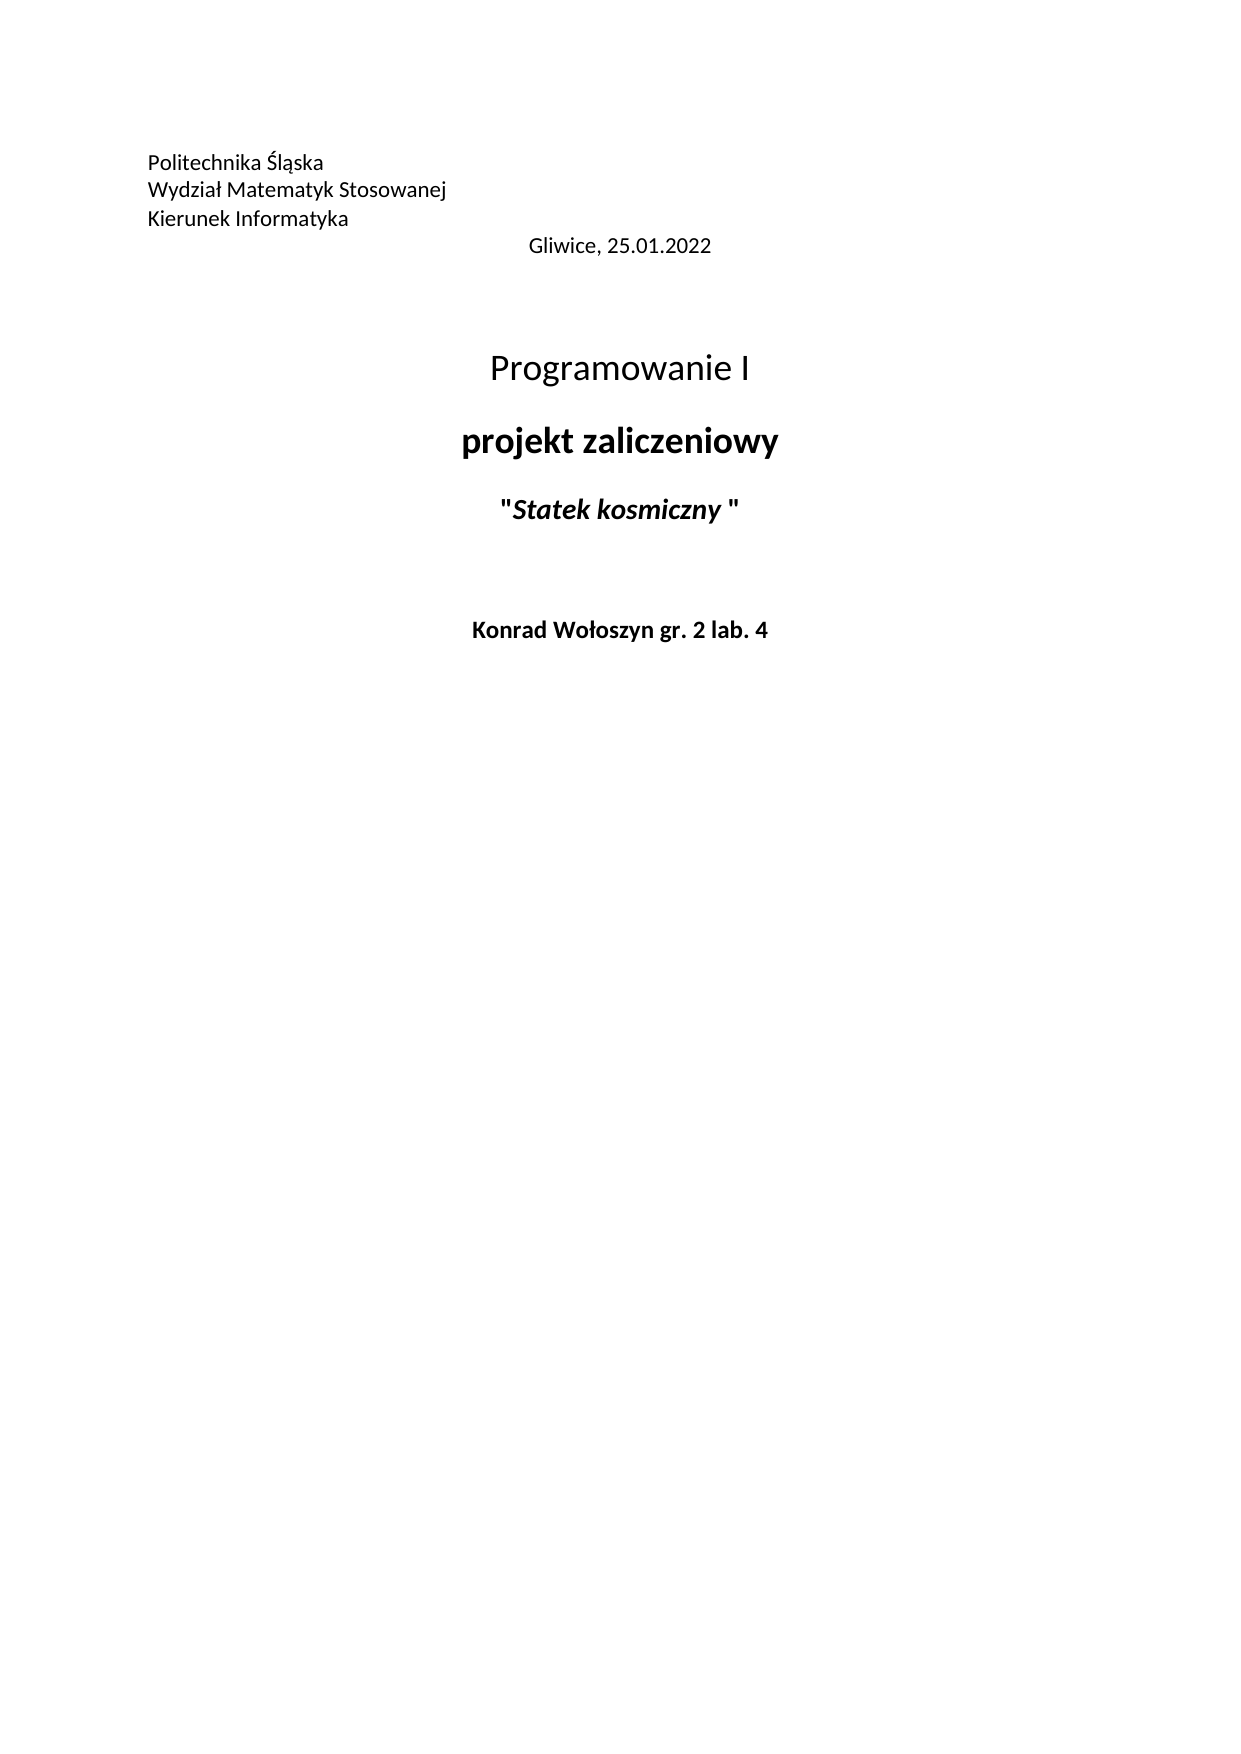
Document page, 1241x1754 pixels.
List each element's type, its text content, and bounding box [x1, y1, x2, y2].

text Programowanie I [148, 344, 1093, 389]
text Kierunek Informatyka [148, 204, 1093, 232]
text projekt zaliczeniowy [148, 417, 1093, 463]
text Wydział Matematyk Stosowanej [148, 176, 1093, 204]
text Gliwice, 25.01.2022 [148, 232, 1093, 260]
text Politechnika Śląska [148, 148, 1093, 176]
text "Statek kosmiczny " [148, 491, 1093, 526]
text Konrad Wołoszyn gr. 2 lab. 4 [148, 614, 1093, 645]
